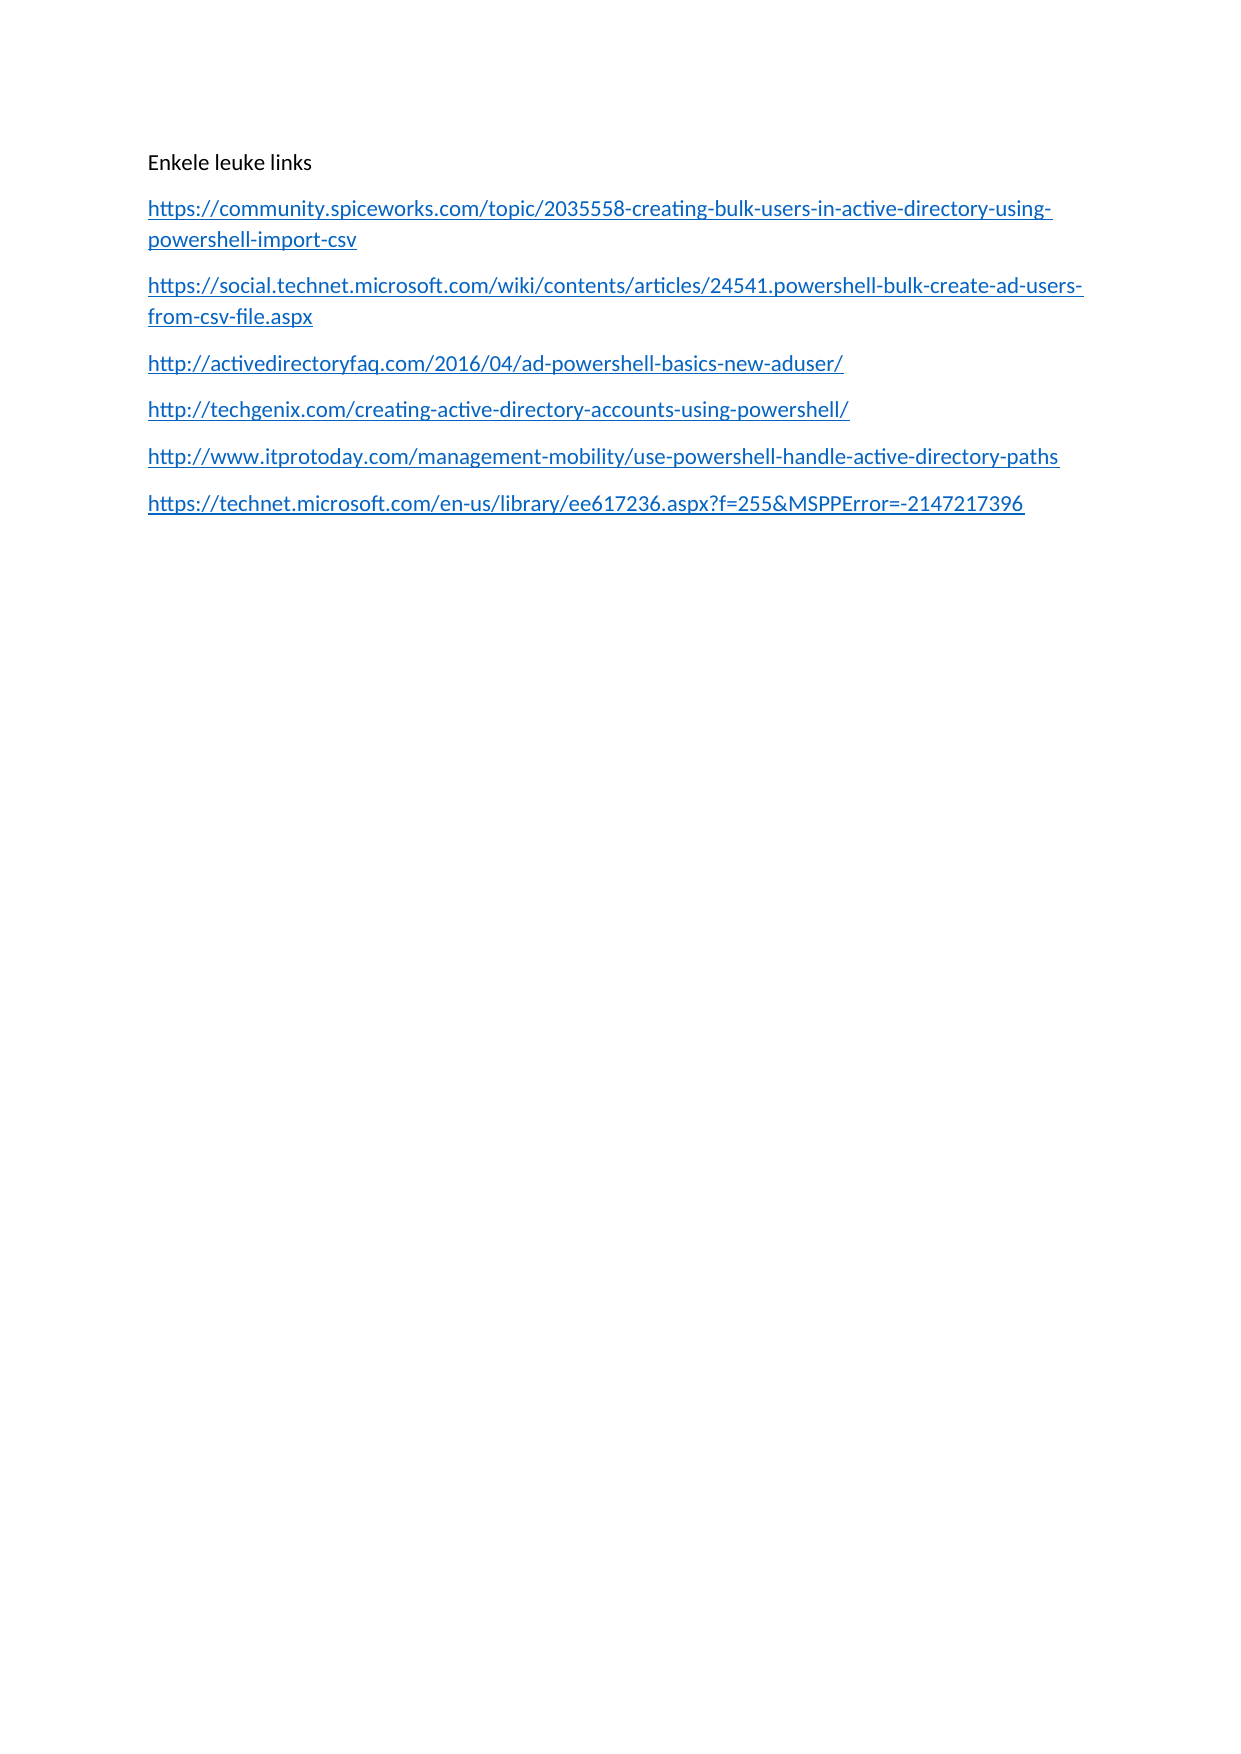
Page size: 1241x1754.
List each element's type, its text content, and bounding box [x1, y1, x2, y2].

text https://social.technet.microsoft.com/wiki/contents/articles/24541.powershell-bulk-create-ad-users-from-csv-file.aspx [148, 272, 1093, 330]
text Enkele leuke links [148, 148, 1093, 176]
text http://www.itprotoday.com/management-mobility/use-powershell-handle-active-directory-paths [148, 442, 1093, 470]
text http://techgenix.com/creating-active-directory-accounts-using-powershell/ [148, 396, 1093, 423]
text https://technet.microsoft.com/en-us/library/ee617236.aspx?f=255&MSPPError=-2147217396 [148, 489, 1093, 517]
text https://community.spiceworks.com/topic/2035558-creating-bulk-users-in-active-directory-using-powershell-import-csv [148, 194, 1093, 253]
text http://activedirectoryfaq.com/2016/04/ad-powershell-basics-new-aduser/ [148, 349, 1093, 377]
